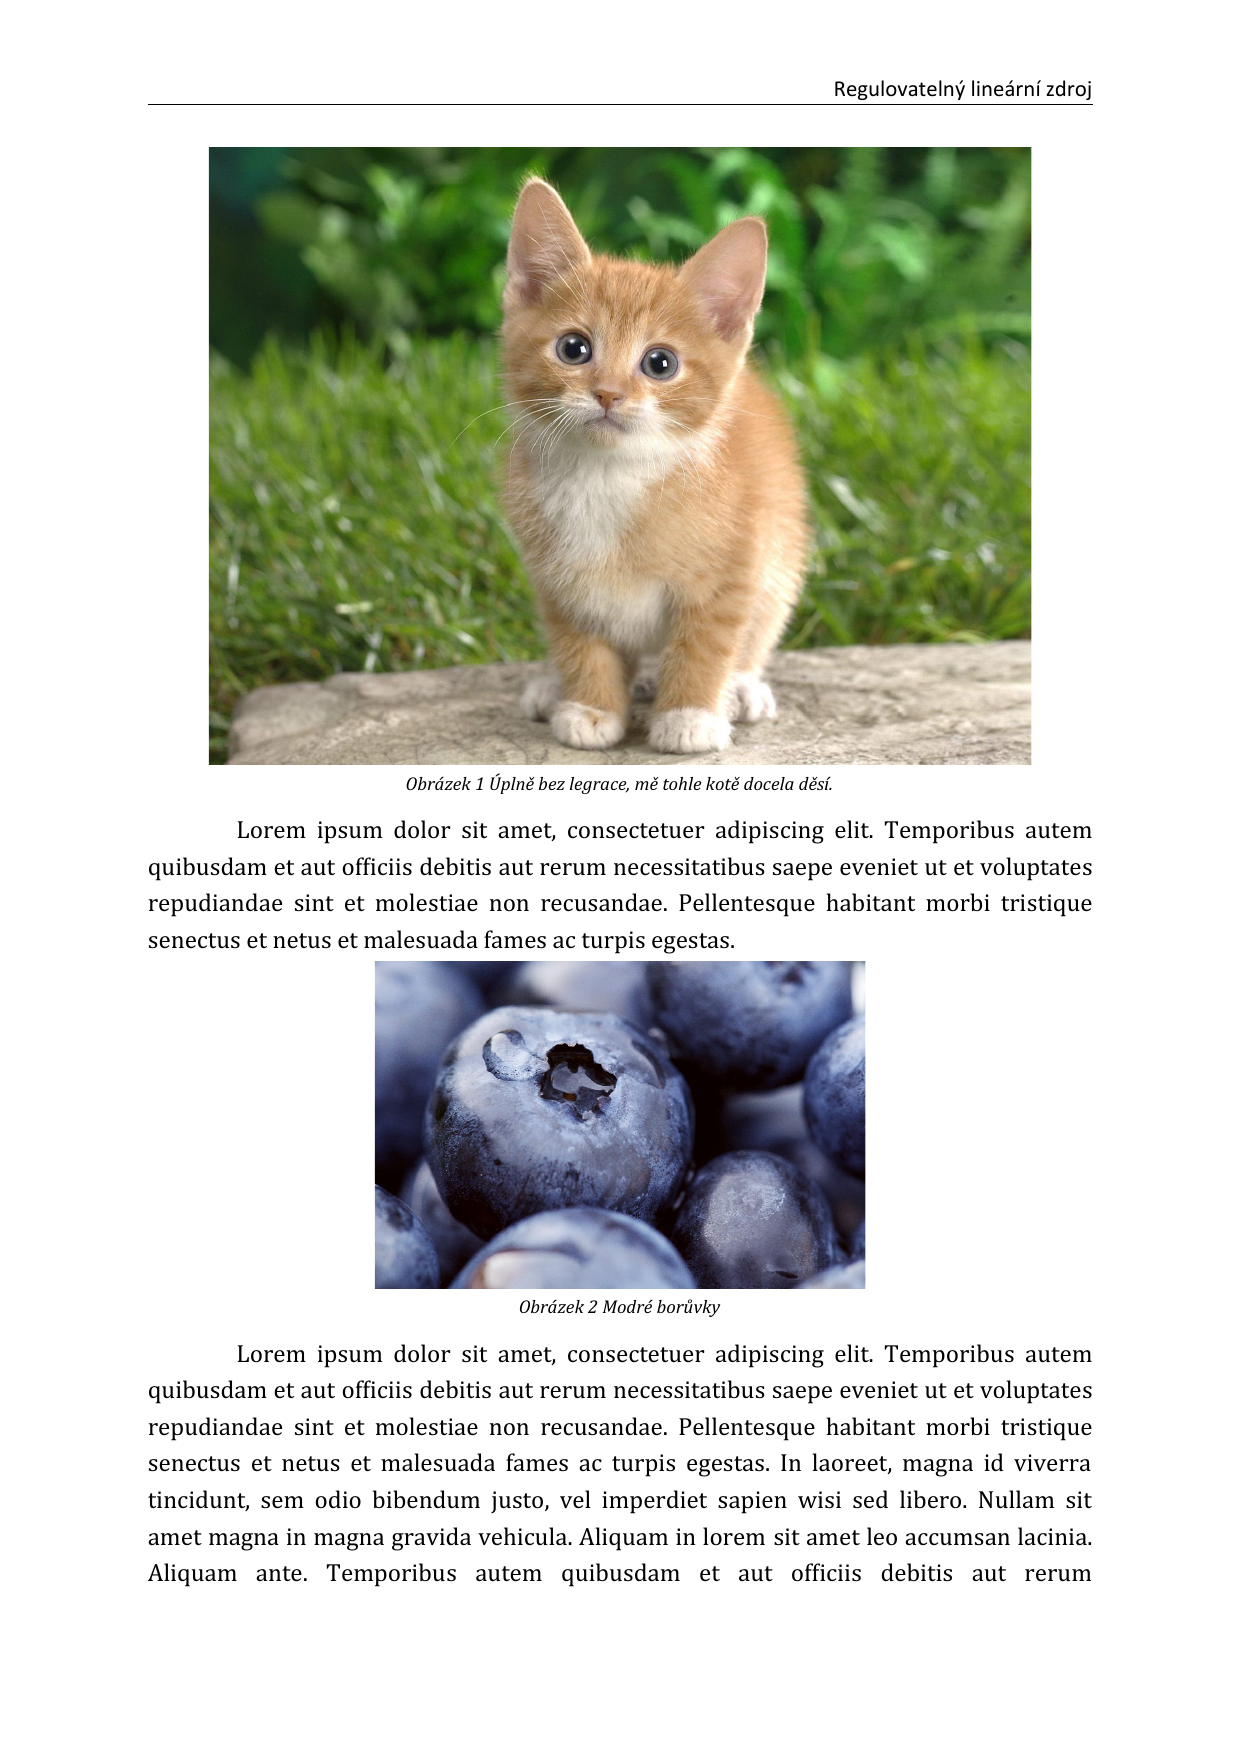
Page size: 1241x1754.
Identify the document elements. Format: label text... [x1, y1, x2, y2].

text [148, 1338, 1093, 1587]
text Lorem ipsum dolor sit amet, consectetuer adipiscing elit. Temporibus autem quibusdam et aut officiis debitis aut rerum necessitatibus saepe eveniet ut et voluptates repudiandae sint et molestiae non recusandae. Pellentesque habitant morbi tristique senectus et netus et malesuada fames ac turpis egestas. [148, 815, 1093, 954]
picture [208, 147, 1032, 765]
picture [374, 961, 866, 1289]
